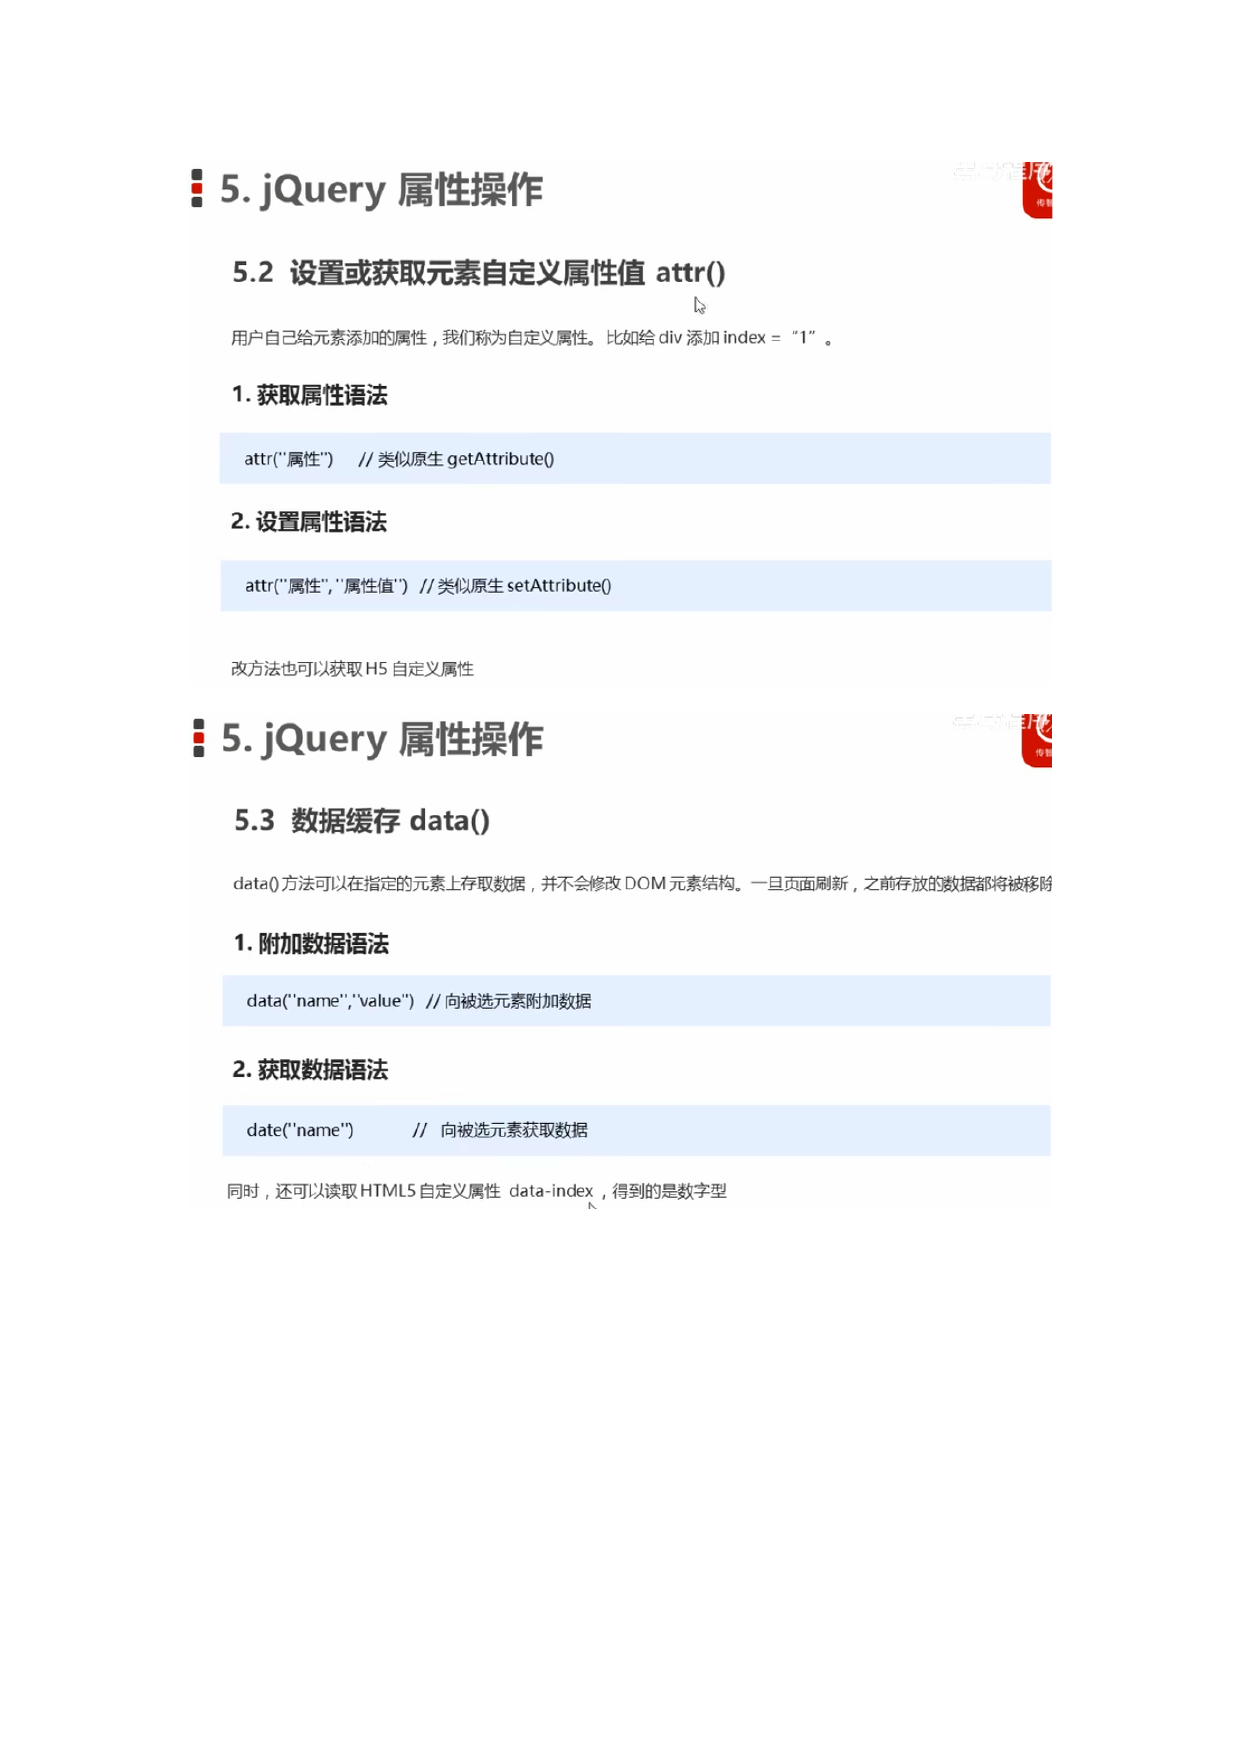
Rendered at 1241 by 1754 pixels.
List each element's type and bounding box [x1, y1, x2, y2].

picture [187, 714, 1052, 1209]
picture [187, 162, 1053, 686]
